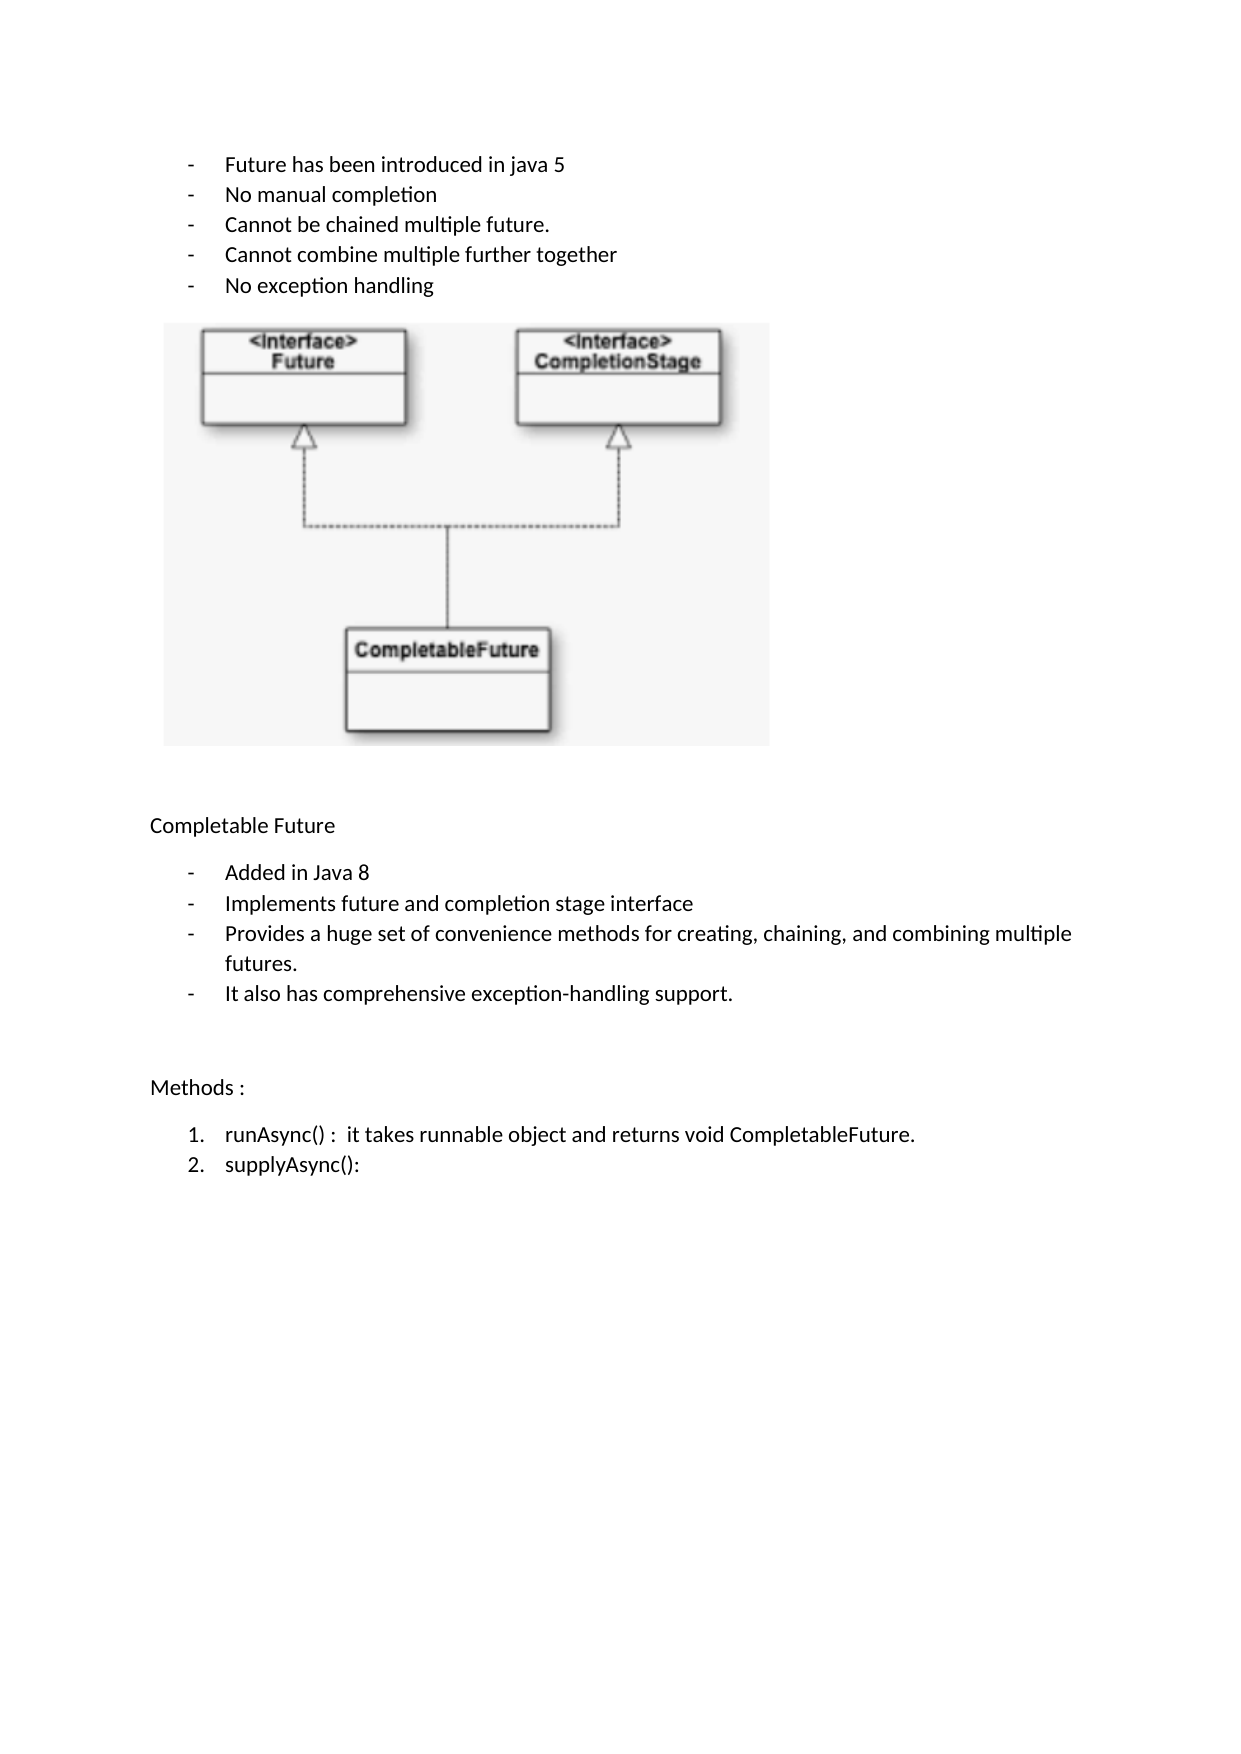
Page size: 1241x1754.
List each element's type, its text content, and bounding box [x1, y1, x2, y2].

list Cannot combine multiple further together [187, 241, 1090, 269]
text Completable Future [150, 812, 1090, 839]
list No manual completion [187, 180, 1090, 208]
picture [150, 317, 779, 746]
list Added in Java 8 [187, 858, 1090, 886]
list supplyAsync(): [187, 1150, 1090, 1178]
text Methods : [150, 1073, 1090, 1101]
list Future has been introduced in java 5 [187, 150, 1090, 178]
list Cannot be chained multiple future. [187, 210, 1090, 238]
list Implements future and completion stage interface [187, 889, 1090, 917]
list It also has comprehensive exception-handling support. [187, 979, 1090, 1007]
list Provides a huge set of convenience methods for creating, chaining, and combining multiple futures. [187, 919, 1090, 977]
list runAsync() : it takes runnable object and returns void CompletableFuture. [187, 1120, 1090, 1148]
list No exception handling [187, 271, 1090, 299]
